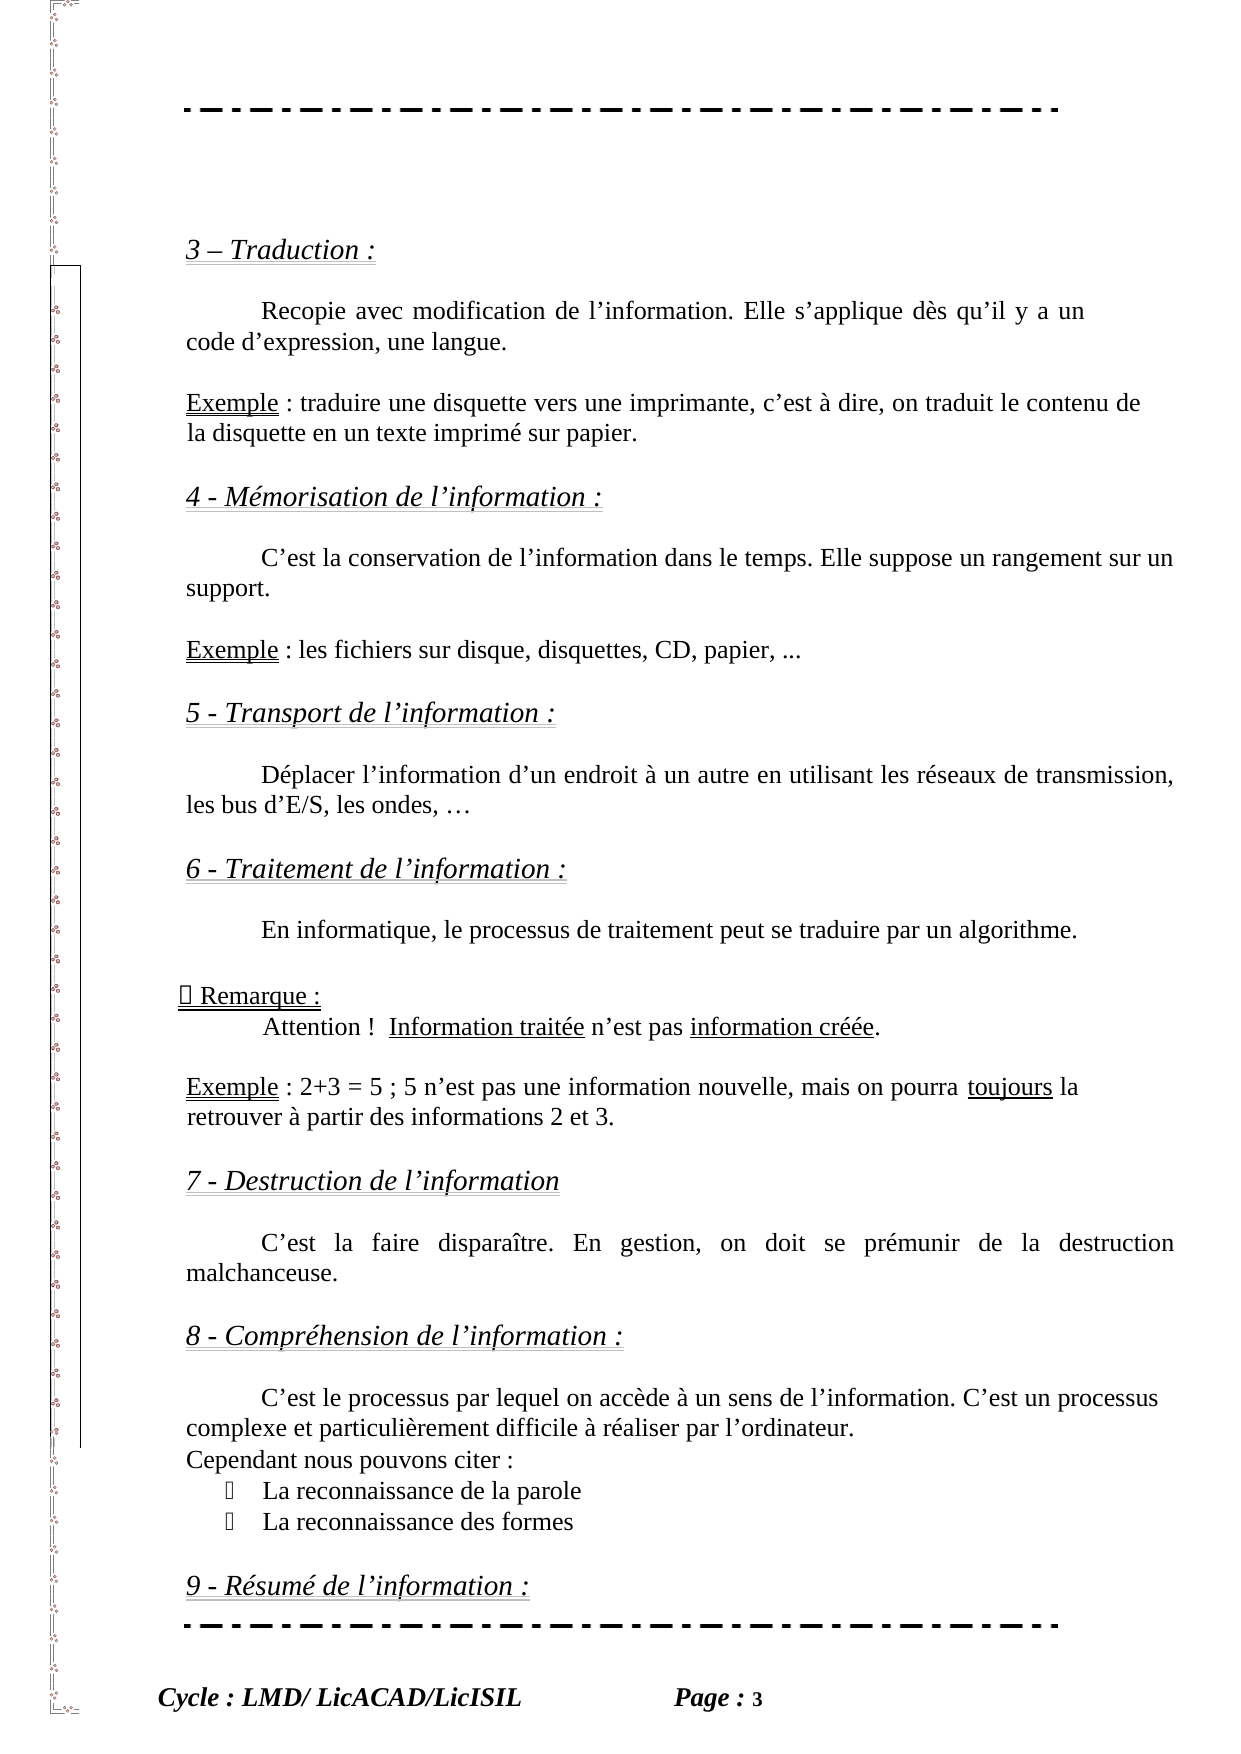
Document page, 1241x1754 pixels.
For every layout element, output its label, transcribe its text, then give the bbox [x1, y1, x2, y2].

list La reconnaissance des formes [225, 1506, 1176, 1536]
picture [51, 266, 80, 1447]
subtitle 7 - Destruction de l’information [186, 1163, 1178, 1197]
text C’est la conservation de l’information dans le temps. Elle suppose un rangement sur un support. [186, 542, 1176, 602]
subtitle 3 – Traduction : [186, 232, 1178, 265]
text C’est le processus par lequel on accède à un sens de l’information. C’est un processus complexe et particulièrement difficile à réaliser par l’ordinateur. [186, 1382, 1161, 1442]
text C’est la faire disparaître. En gestion, on doit se prémunir de la destruction malchanceuse. [186, 1227, 1176, 1287]
subtitle 6 - Traitement de l’information : [186, 851, 1178, 884]
text Exemple : traduire une disquette vers une imprimante, c’est à dire, on traduit le contenu de la disquette en un texte imprimé sur papier. [186, 387, 1142, 447]
list La reconnaissance de la parole [225, 1475, 1176, 1505]
subtitle 4 - Mémorisation de l’information : [186, 479, 1178, 512]
text Déplacer l’information d’un endroit à un autre en utilisant les réseaux de transmission, les bus d’E/S, les ondes, … [186, 759, 1176, 819]
picture [184, 108, 1058, 112]
text  Remarque : [178, 976, 1178, 1012]
text Exemple : les fichiers sur disque, disquettes, CD, papier, ... [186, 634, 1176, 664]
text Cependant nous pouvons citer : [186, 1444, 1176, 1474]
text Exemple : 2+3 = 5 ; 5 n’est pas une information nouvelle, mais on pourra toujours la retrouver à partir des informations 2 et 3. [186, 1071, 1078, 1131]
text Recopie avec modification de l’information. Elle s’applique dès qu’il y a un code d’expression, une langue. [186, 295, 1086, 356]
text En informatique, le processus de traitement peut se traduire par un algorithme. [186, 914, 1176, 944]
subtitle 5 - Transport de l’information : [186, 695, 1178, 729]
text Attention ! Information traitée n’est pas information créée. [262, 1012, 1177, 1041]
picture [184, 1624, 1058, 1628]
subtitle 9 - Résumé de l’information : [186, 1568, 1178, 1601]
subtitle 8 - Compréhension de l’information : [186, 1318, 1178, 1352]
